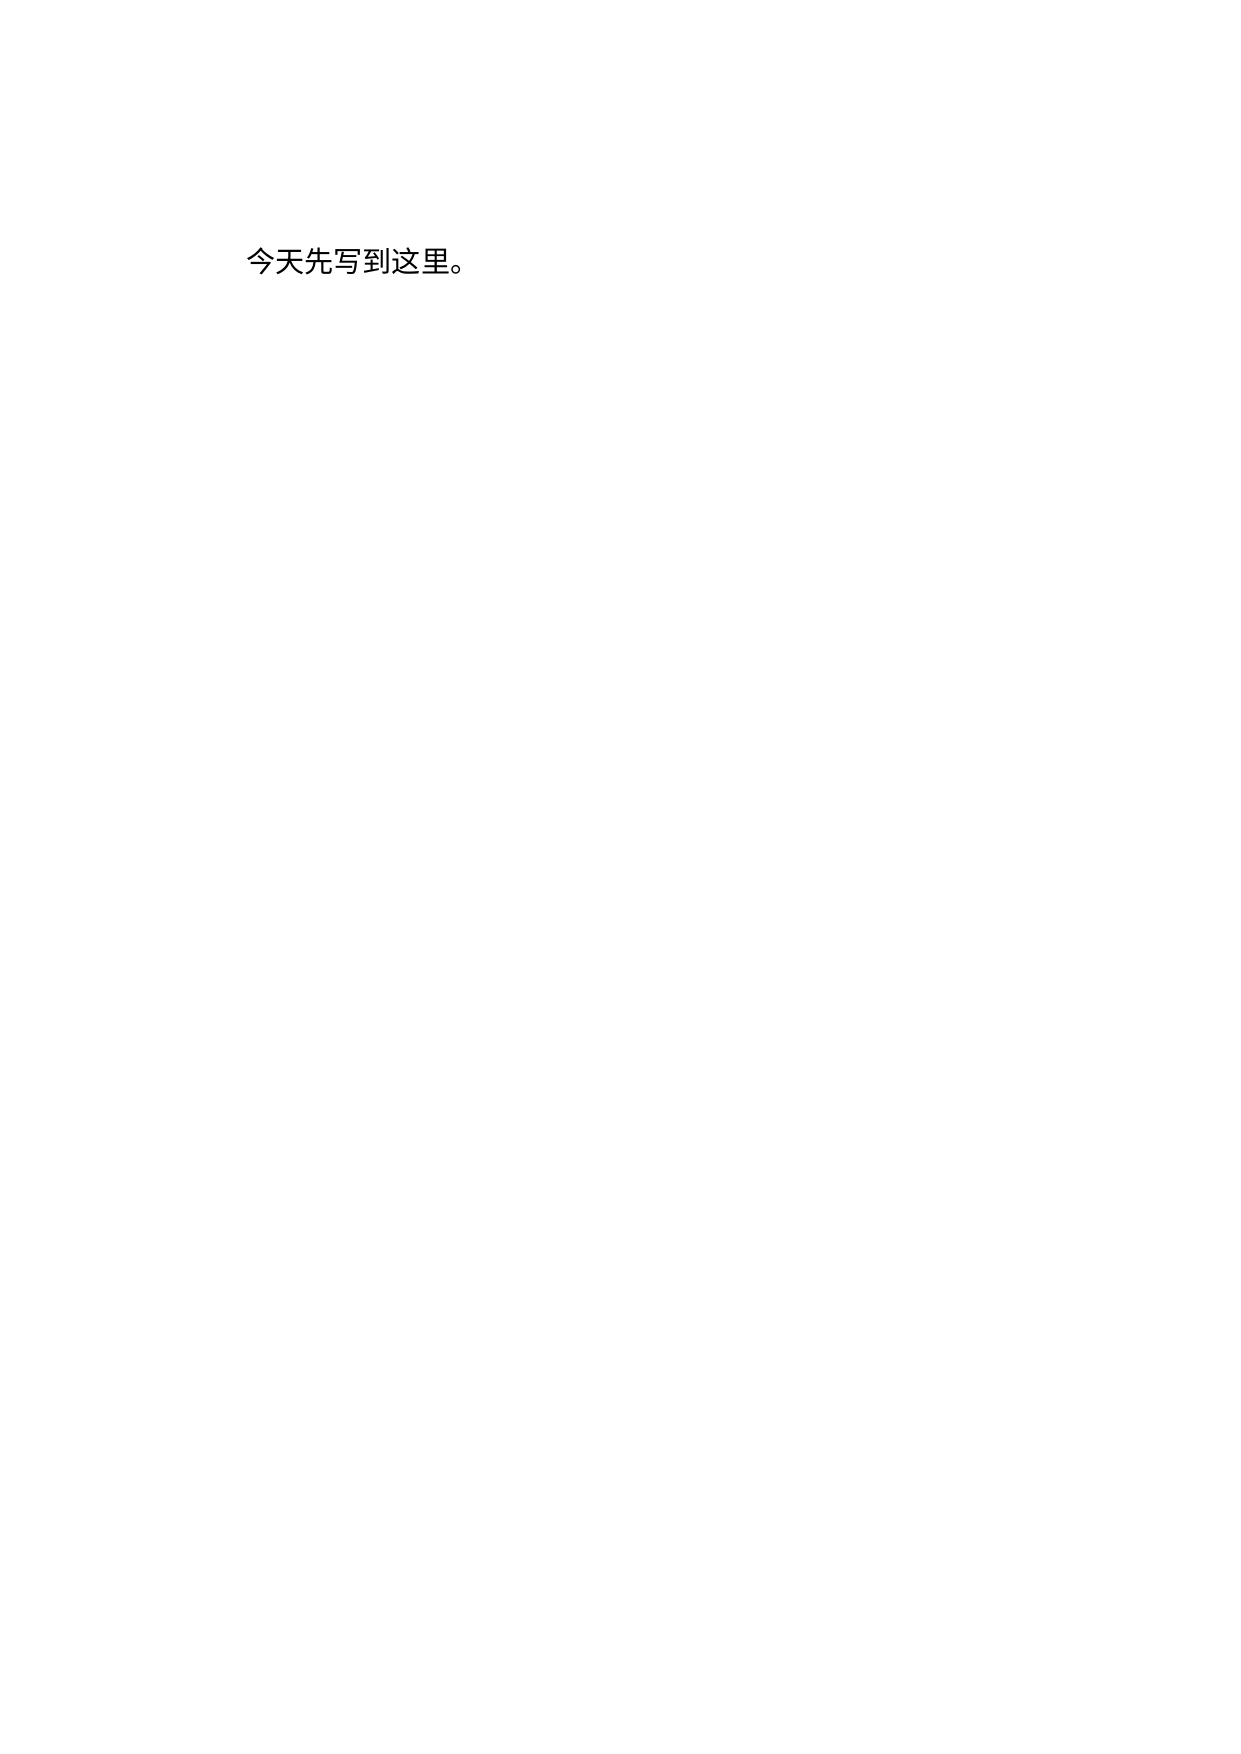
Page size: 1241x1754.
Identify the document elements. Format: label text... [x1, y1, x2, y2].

text 今天先写到这里。 [187, 227, 1053, 292]
